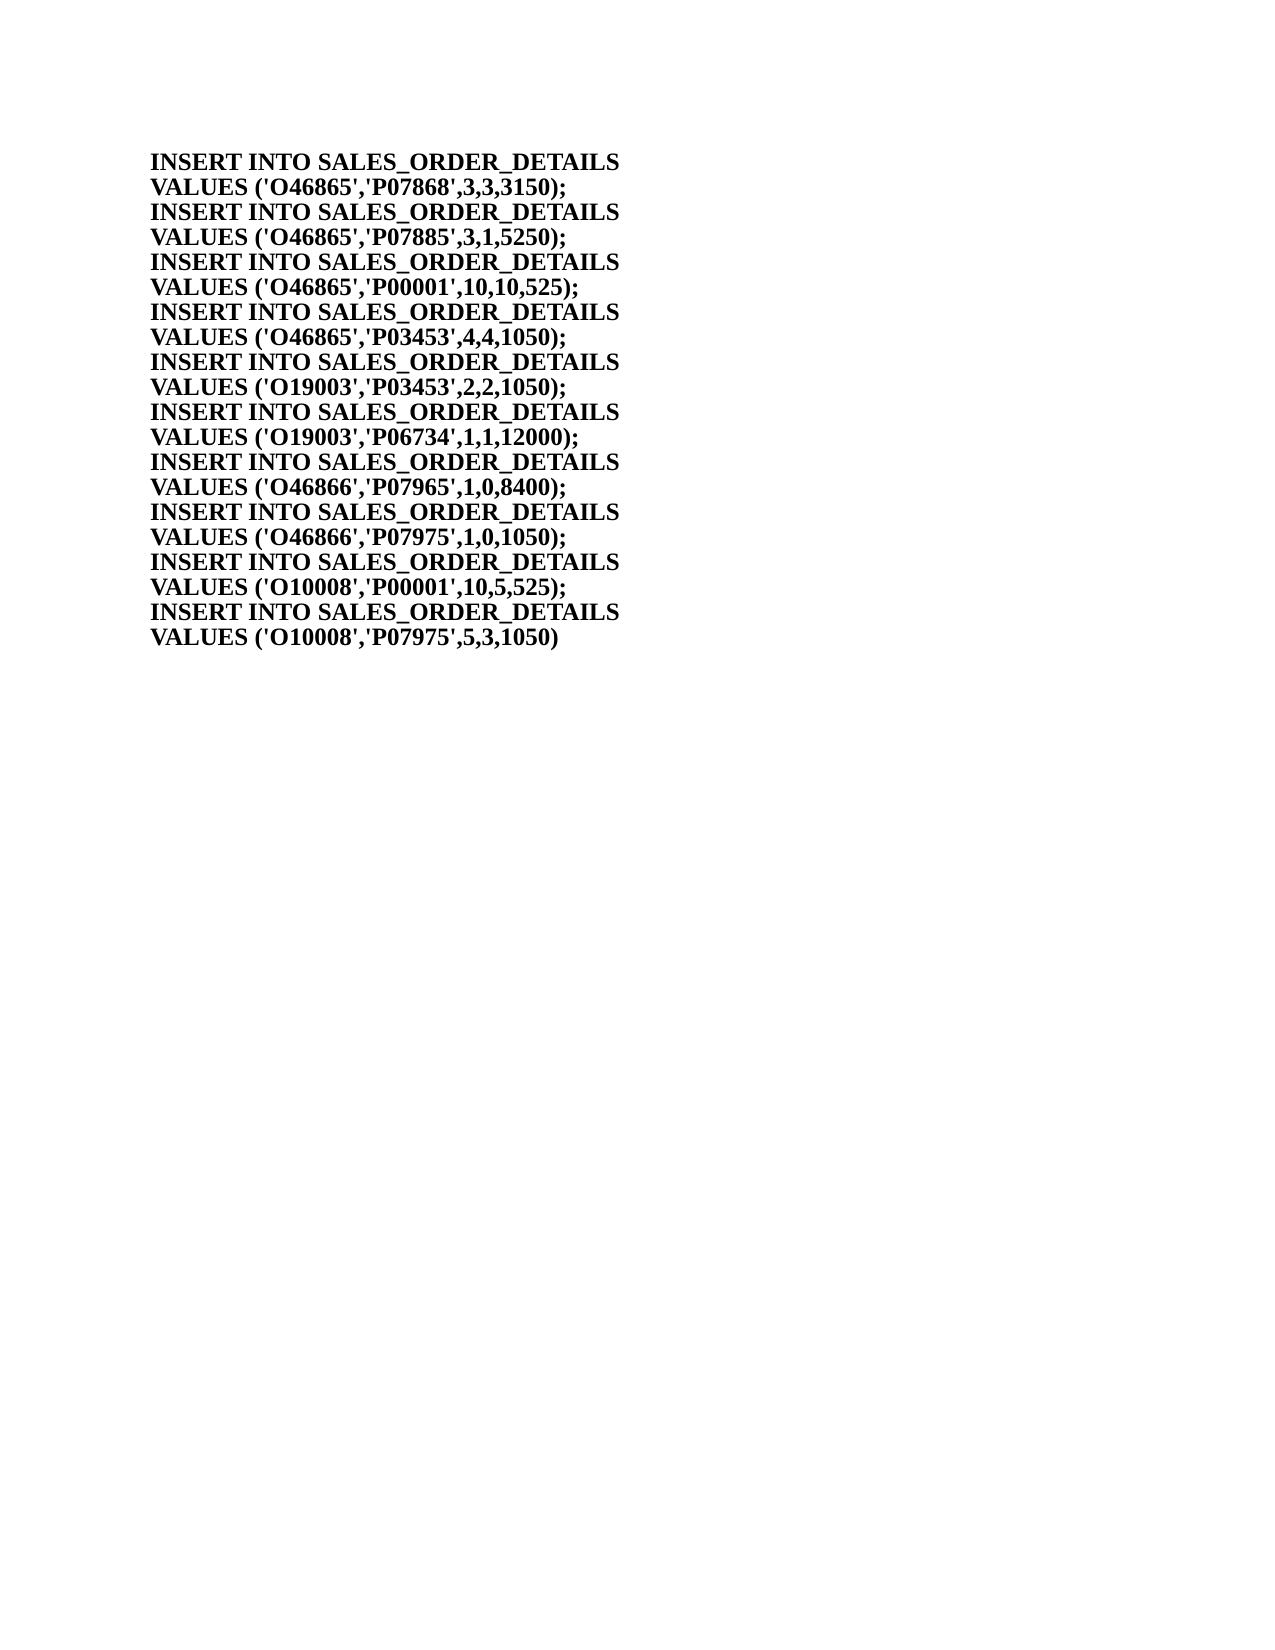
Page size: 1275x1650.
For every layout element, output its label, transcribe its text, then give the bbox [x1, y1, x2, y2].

text INSERT INTO SALES_ORDER_DETAILS [150, 450, 1125, 475]
text VALUES ('O46865','P00001',10,10,525); [150, 275, 1125, 300]
text INSERT INTO SALES_ORDER_DETAILS [150, 150, 1125, 175]
text VALUES ('O46866','P07965',1,0,8400); [150, 475, 1125, 500]
text VALUES ('O46865','P07885',3,1,5250); [150, 225, 1125, 250]
text INSERT INTO SALES_ORDER_DETAILS [150, 200, 1125, 225]
text VALUES ('O19003','P03453',2,2,1050); [150, 375, 1125, 400]
text INSERT INTO SALES_ORDER_DETAILS [150, 350, 1125, 375]
text INSERT INTO SALES_ORDER_DETAILS [150, 500, 1125, 525]
text VALUES ('O10008','P07975',5,3,1050) [150, 625, 1125, 650]
text INSERT INTO SALES_ORDER_DETAILS [150, 550, 1125, 575]
text VALUES ('O46865','P03453',4,4,1050); [150, 325, 1125, 350]
text INSERT INTO SALES_ORDER_DETAILS [150, 250, 1125, 275]
text VALUES ('O19003','P06734',1,1,12000); [150, 425, 1125, 450]
text VALUES ('O46866','P07975',1,0,1050); [150, 525, 1125, 550]
text INSERT INTO SALES_ORDER_DETAILS [150, 300, 1125, 325]
text VALUES ('O10008','P00001',10,5,525); [150, 575, 1125, 600]
text INSERT INTO SALES_ORDER_DETAILS [150, 600, 1125, 625]
text INSERT INTO SALES_ORDER_DETAILS [150, 400, 1125, 425]
text VALUES ('O46865','P07868',3,3,3150); [150, 175, 1125, 200]
